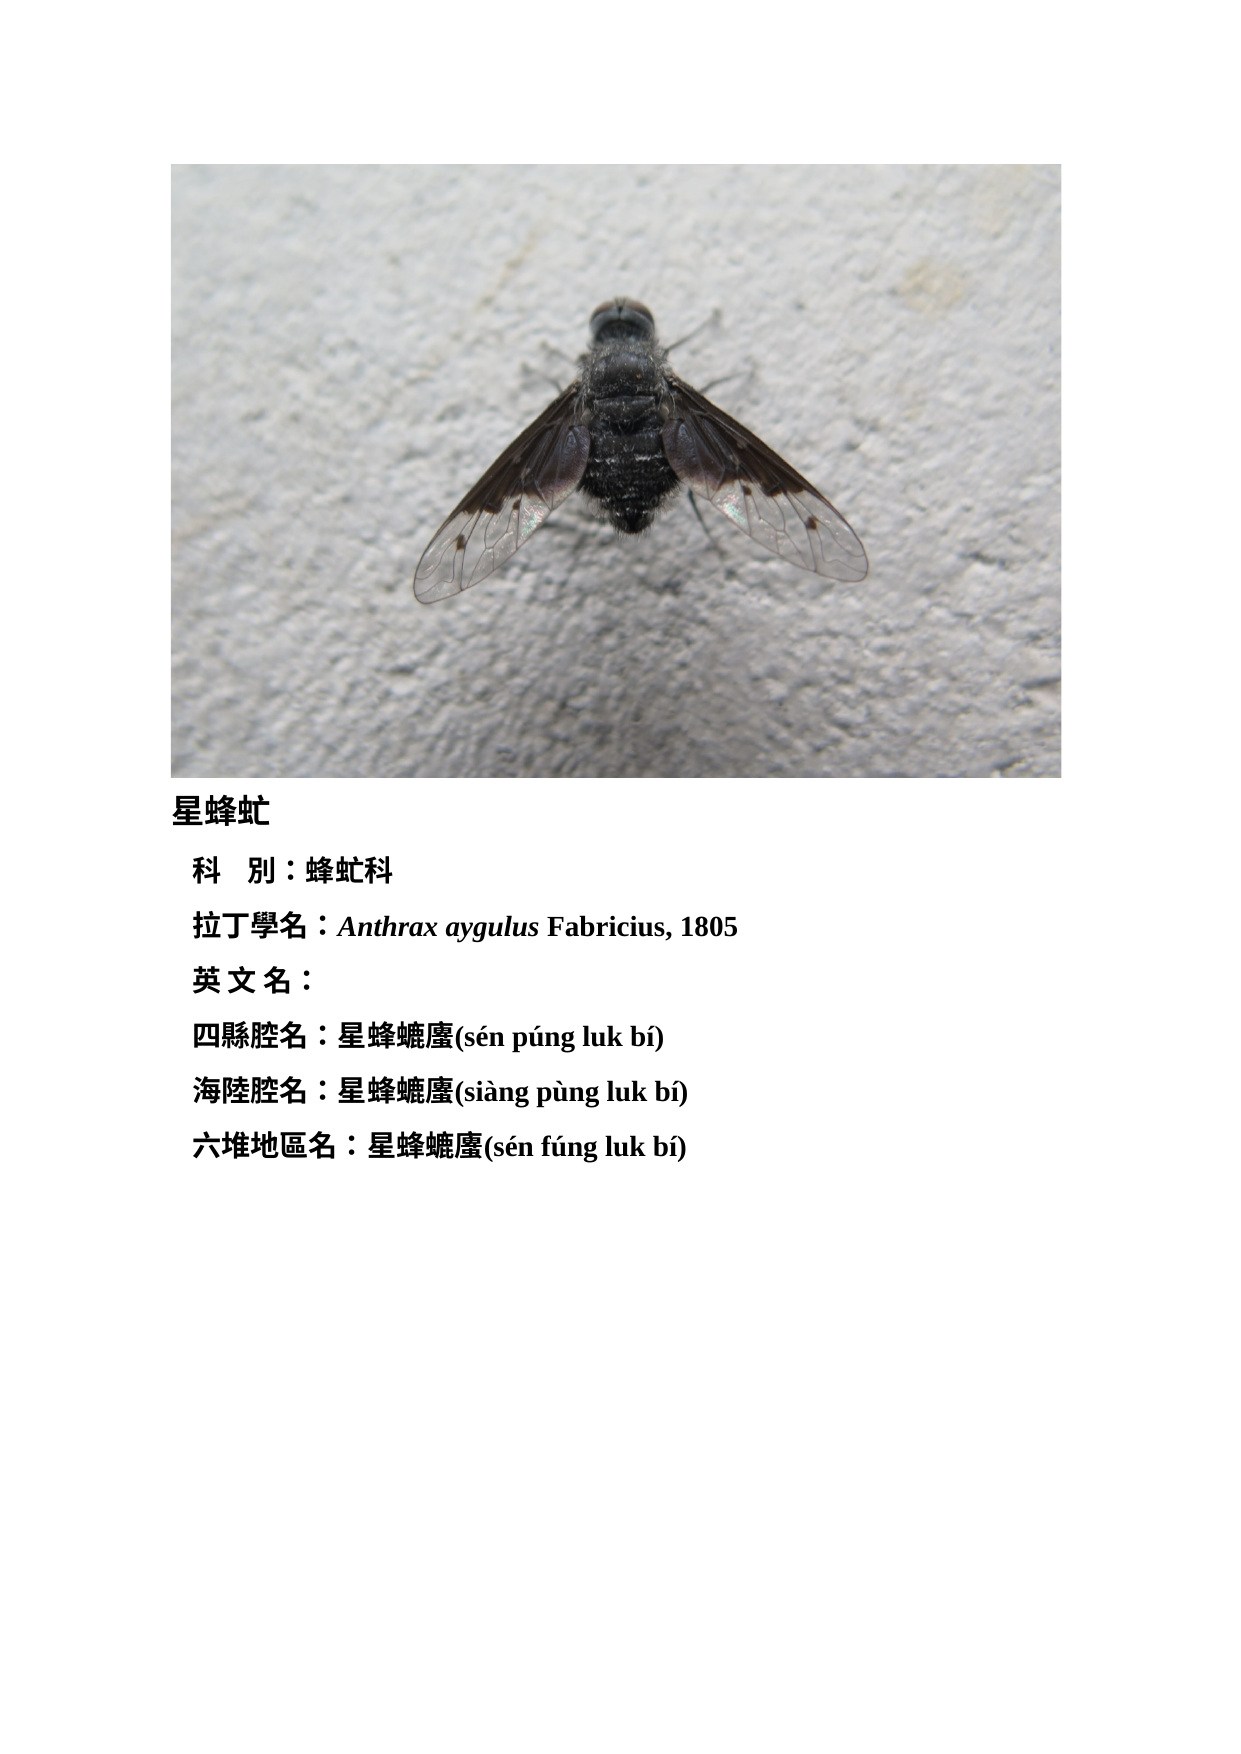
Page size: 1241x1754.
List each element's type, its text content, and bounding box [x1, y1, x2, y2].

table_cell 星蜂虻 科 別：蜂虻科 拉丁學名：Anthrax aygulus Fabricius, 1805 英 文 名： 四縣腔名：星蜂螰螷(sén púng luk bí) 海陸腔名：星蜂螰螷(siàng pùng luk bí) 六堆地區名：星蜂螰螷(sén fúng luk bí) [160, 785, 1078, 1173]
table_header [160, 165, 1078, 785]
picture [170, 164, 1062, 778]
